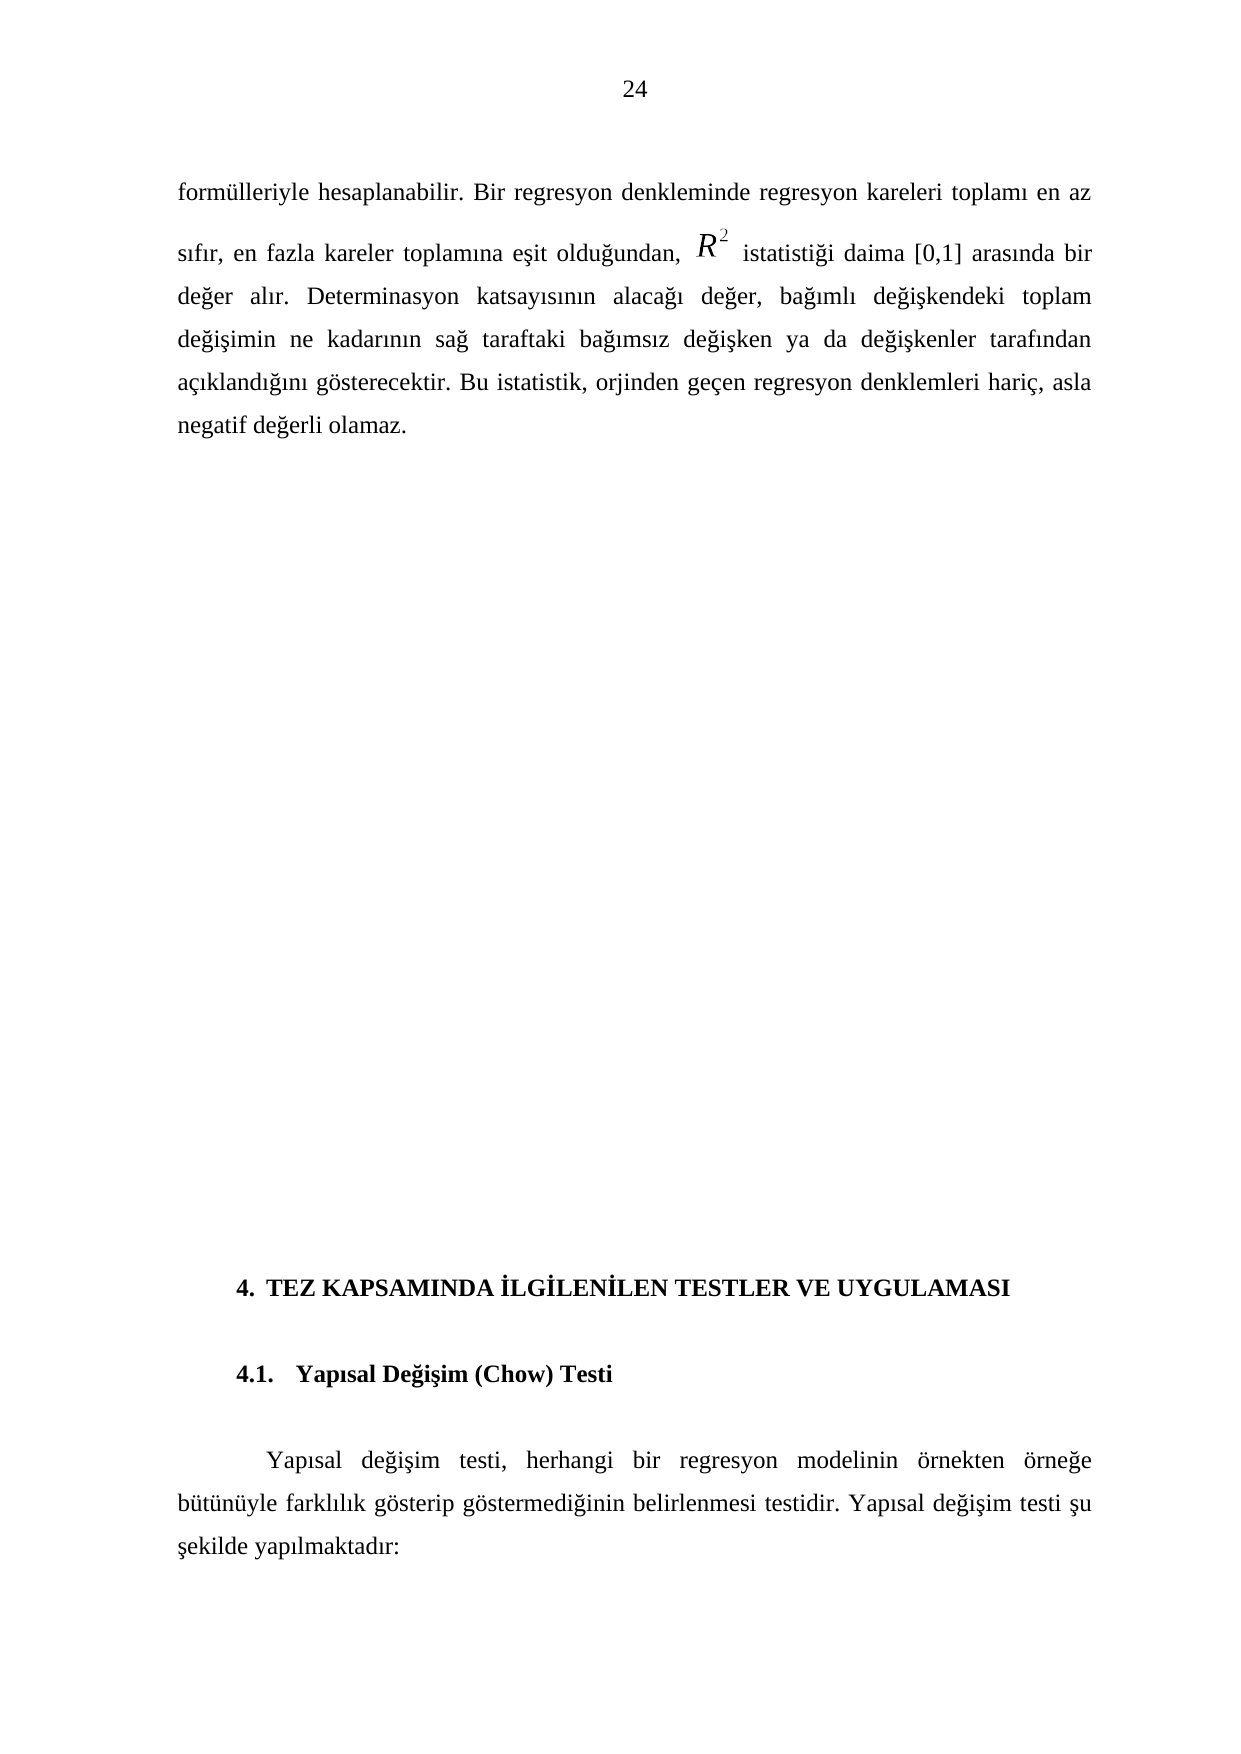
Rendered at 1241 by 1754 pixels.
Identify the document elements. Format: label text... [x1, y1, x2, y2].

text formülleriyle hesaplanabilir. Bir regresyon denkleminde regresyon kareleri toplamı en az sıfır, en fazla kareler toplamına eşit olduğundan, istatistiği daima [0,1] arasında bir değer alır. Determinasyon katsayısının alacağı değer, bağımlı değişkendeki toplam değişimin ne kadarının sağ taraftaki bağımsız değişken ya da değişkenler tarafından açıklandığını gösterecektir. Bu istatistik, orjinden geçen regresyon denklemleri hariç, asla negatif değerli olamaz. [177, 177, 1092, 439]
text Yapısal değişim testi, herhangi bir regresyon modelinin örnekten örneğe bütünüyle farklılık gösterip göstermediğinin belirlenmesi testidir. Yapısal değişim testi şu şekilde yapılmaktadır: [177, 1445, 1092, 1560]
subtitle Yapısal Değişim (Chow) Testi [236, 1359, 1092, 1388]
subtitle TEZ KAPSAMINDA İLGİLENİLEN TESTLER VE UYGULAMASI [192, 1273, 1092, 1301]
